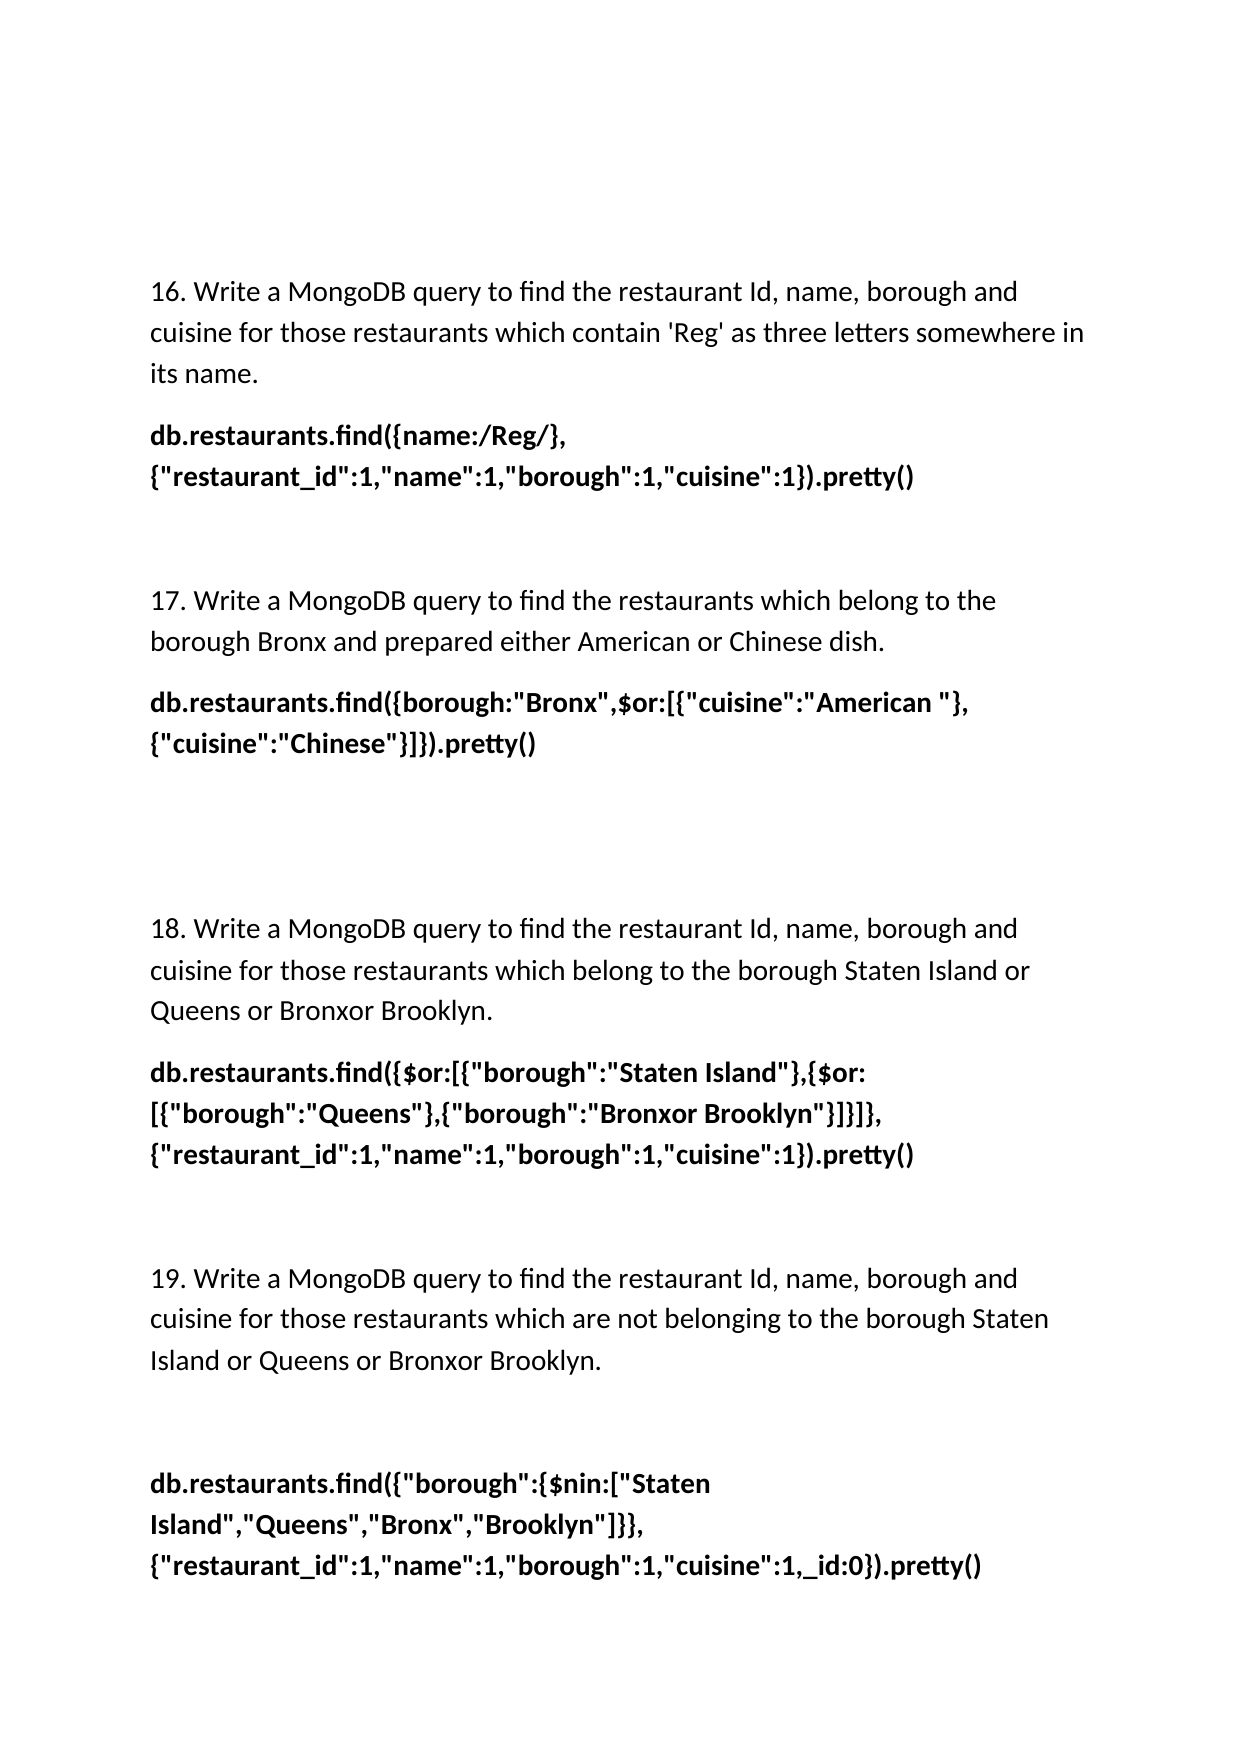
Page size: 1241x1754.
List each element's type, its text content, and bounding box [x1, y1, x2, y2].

text db.restaurants.find({name:/Reg/},{"restaurant_id":1,"name":1,"borough":1,"cuisine":1}).pretty() [150, 417, 1090, 494]
text 16. Write a MongoDB query to find the restaurant Id, name, borough and cuisine for those restaurants which contain 'Reg' as three letters somewhere in its name. [150, 273, 1090, 391]
text 19. Write a MongoDB query to find the restaurant Id, name, borough and cuisine for those restaurants which are not belonging to the borough Staten Island or Queens or Bronxor Brooklyn. [150, 1260, 1090, 1377]
text db.restaurants.find({"borough":{$nin:["Staten Island","Queens","Bronx","Brooklyn"]}},{"restaurant_id":1,"name":1,"borough":1,"cuisine":1,_id:0}).pretty() [150, 1465, 1090, 1583]
text db.restaurants.find({$or:[{"borough":"Staten Island"},{$or:[{"borough":"Queens"},{"borough":"Bronxor Brooklyn"}]}]},{"restaurant_id":1,"name":1,"borough":1,"cuisine":1}).pretty() [150, 1054, 1090, 1172]
text 17. Write a MongoDB query to find the restaurants which belong to the borough Bronx and prepared either American or Chinese dish. [150, 582, 1090, 658]
text 18. Write a MongoDB query to find the restaurant Id, name, borough and cuisine for those restaurants which belong to the borough Staten Island or Queens or Bronxor Brooklyn. [150, 911, 1090, 1028]
text db.restaurants.find({borough:"Bronx",$or:[{"cuisine":"American "},{"cuisine":"Chinese"}]}).pretty() [150, 684, 1090, 761]
